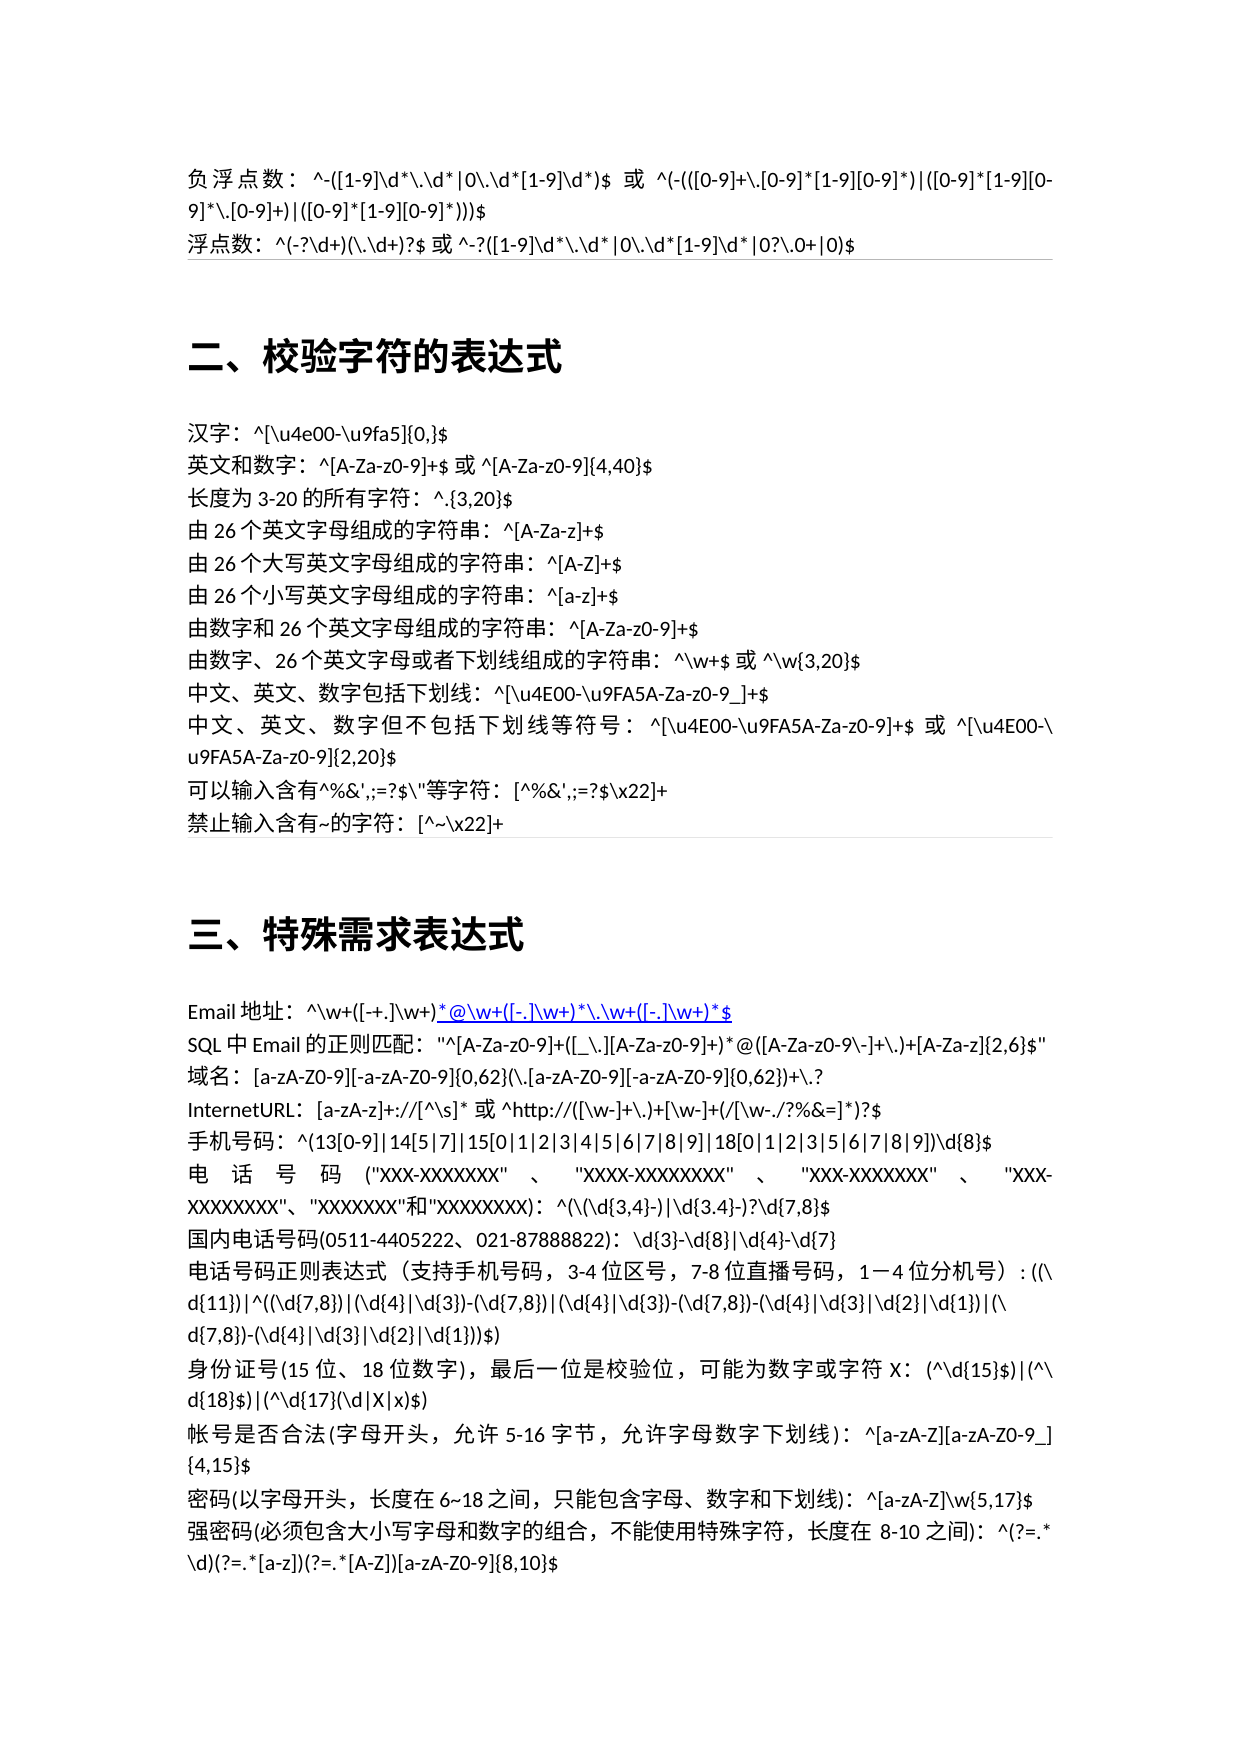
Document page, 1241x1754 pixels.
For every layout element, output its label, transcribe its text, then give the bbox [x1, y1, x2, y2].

text 由数字、26个英文字母或者下划线组成的字符串：^\w+$ 或 ^\w{3,20}$ [187, 643, 1053, 675]
text 由数字和26个英文字母组成的字符串：^[A-Za-z0-9]+$ [187, 610, 1053, 643]
text 电话号码("XXX-XXXXXXX"、"XXXX-XXXXXXXX"、"XXX-XXXXXXX"、"XXX-XXXXXXXX"、"XXXXXXX"和"XXXXXXXX)：^(\(\d{3,4}-)|\d{3.4}-)?\d{7,8}$ [187, 1156, 1053, 1221]
text 国内电话号码(0511-4405222、021-87888822)：\d{3}-\d{8}|\d{4}-\d{7} [187, 1221, 1053, 1254]
text SQL中Email的正则匹配："^[A-Za-z0-9]+([_\.][A-Za-z0-9]+)*@([A-Za-z0-9\-]+\.)+[A-Za-z]{2,6}$" [187, 1026, 1053, 1059]
text 长度为3-20的所有字符：^.{3,20}$ [187, 480, 1053, 513]
text 由26个大写英文字母组成的字符串：^[A-Z]+$ [187, 545, 1053, 578]
text 强密码(必须包含大小写字母和数字的组合，不能使用特殊字符，长度在 8-10 之间)：^(?=.*\d)(?=.*[a-z])(?=.*[A-Z])[a-zA-Z0-9]{8,10}$ [187, 1514, 1053, 1579]
text 电话号码正则表达式（支持手机号码，3-4位区号，7-8位直播号码，1－4位分机号）: ((\d{11})|^((\d{7,8})|(\d{4}|\d{3})-(\d{7,8})|(\d{4}|\d{3})-(\d{7,8})-(\d{4}|\d{3}|\d{2}|\d{1})|(\d{7,8})-(\d{4}|\d{3}|\d{2}|\d{1}))$) [187, 1254, 1053, 1351]
text 帐号是否合法(字母开头，允许5-16字节，允许字母数字下划线)：^[a-zA-Z][a-zA-Z0-9_]{4,15}$ [187, 1416, 1053, 1481]
text 英文和数字：^[A-Za-z0-9]+$ 或 ^[A-Za-z0-9]{4,40}$ [187, 448, 1053, 480]
text Email地址：^\w+([-+.]\w+)*@\w+([-.]\w+)*\.\w+([-.]\w+)*$ [187, 994, 1053, 1026]
text 可以输入含有^%&',;=?$\"等字符：[^%&',;=?$\x22]+ [187, 773, 1053, 805]
text 由26个小写英文字母组成的字符串：^[a-z]+$ [187, 578, 1053, 610]
text 中文、英文、数字但不包括下划线等符号：^[\u4E00-\u9FA5A-Za-z0-9]+$ 或 ^[\u4E00-\u9FA5A-Za-z0-9]{2,20}$ [187, 708, 1053, 773]
text 身份证号(15位、18位数字)，最后一位是校验位，可能为数字或字符X：(^\d{15}$)|(^\d{18}$)|(^\d{17}(\d|X|x)$) [187, 1351, 1053, 1416]
text 域名：[a-zA-Z0-9][-a-zA-Z0-9]{0,62}(\.[a-zA-Z0-9][-a-zA-Z0-9]{0,62})+\.? [187, 1059, 1053, 1091]
text 禁止输入含有~的字符：[^~\x22]+ [187, 805, 1053, 837]
text 浮点数：^(-?\d+)(\.\d+)?$ 或 ^-?([1-9]\d*\.\d*|0\.\d*[1-9]\d*|0?\.0+|0)$ [187, 227, 1053, 259]
text 密码(以字母开头，长度在6~18之间，只能包含字母、数字和下划线)：^[a-zA-Z]\w{5,17}$ [187, 1481, 1053, 1514]
text 手机号码：^(13[0-9]|14[5|7]|15[0|1|2|3|4|5|6|7|8|9]|18[0|1|2|3|5|6|7|8|9])\d{8}$ [187, 1124, 1053, 1156]
text 中文、英文、数字包括下划线：^[\u4E00-\u9FA5A-Za-z0-9_]+$ [187, 675, 1053, 708]
text 负浮点数：^-([1-9]\d*\.\d*|0\.\d*[1-9]\d*)$ 或 ^(-(([0-9]+\.[0-9]*[1-9][0-9]*)|([0-9]*[1-9][0-9]*\.[0-9]+)|([0-9]*[1-9][0-9]*)))$ [187, 162, 1053, 227]
text 汉字：^[\u4e00-\u9fa5]{0,}$ [187, 415, 1053, 448]
text 由26个英文字母组成的字符串：^[A-Za-z]+$ [187, 513, 1053, 545]
subtitle 三、特殊需求表达式 [187, 899, 1053, 964]
text InternetURL：[a-zA-z]+://[^\s]* 或 ^http://([\w-]+\.)+[\w-]+(/[\w-./?%&=]*)?$ [187, 1091, 1053, 1124]
subtitle 二、校验字符的表达式 [187, 321, 1053, 386]
